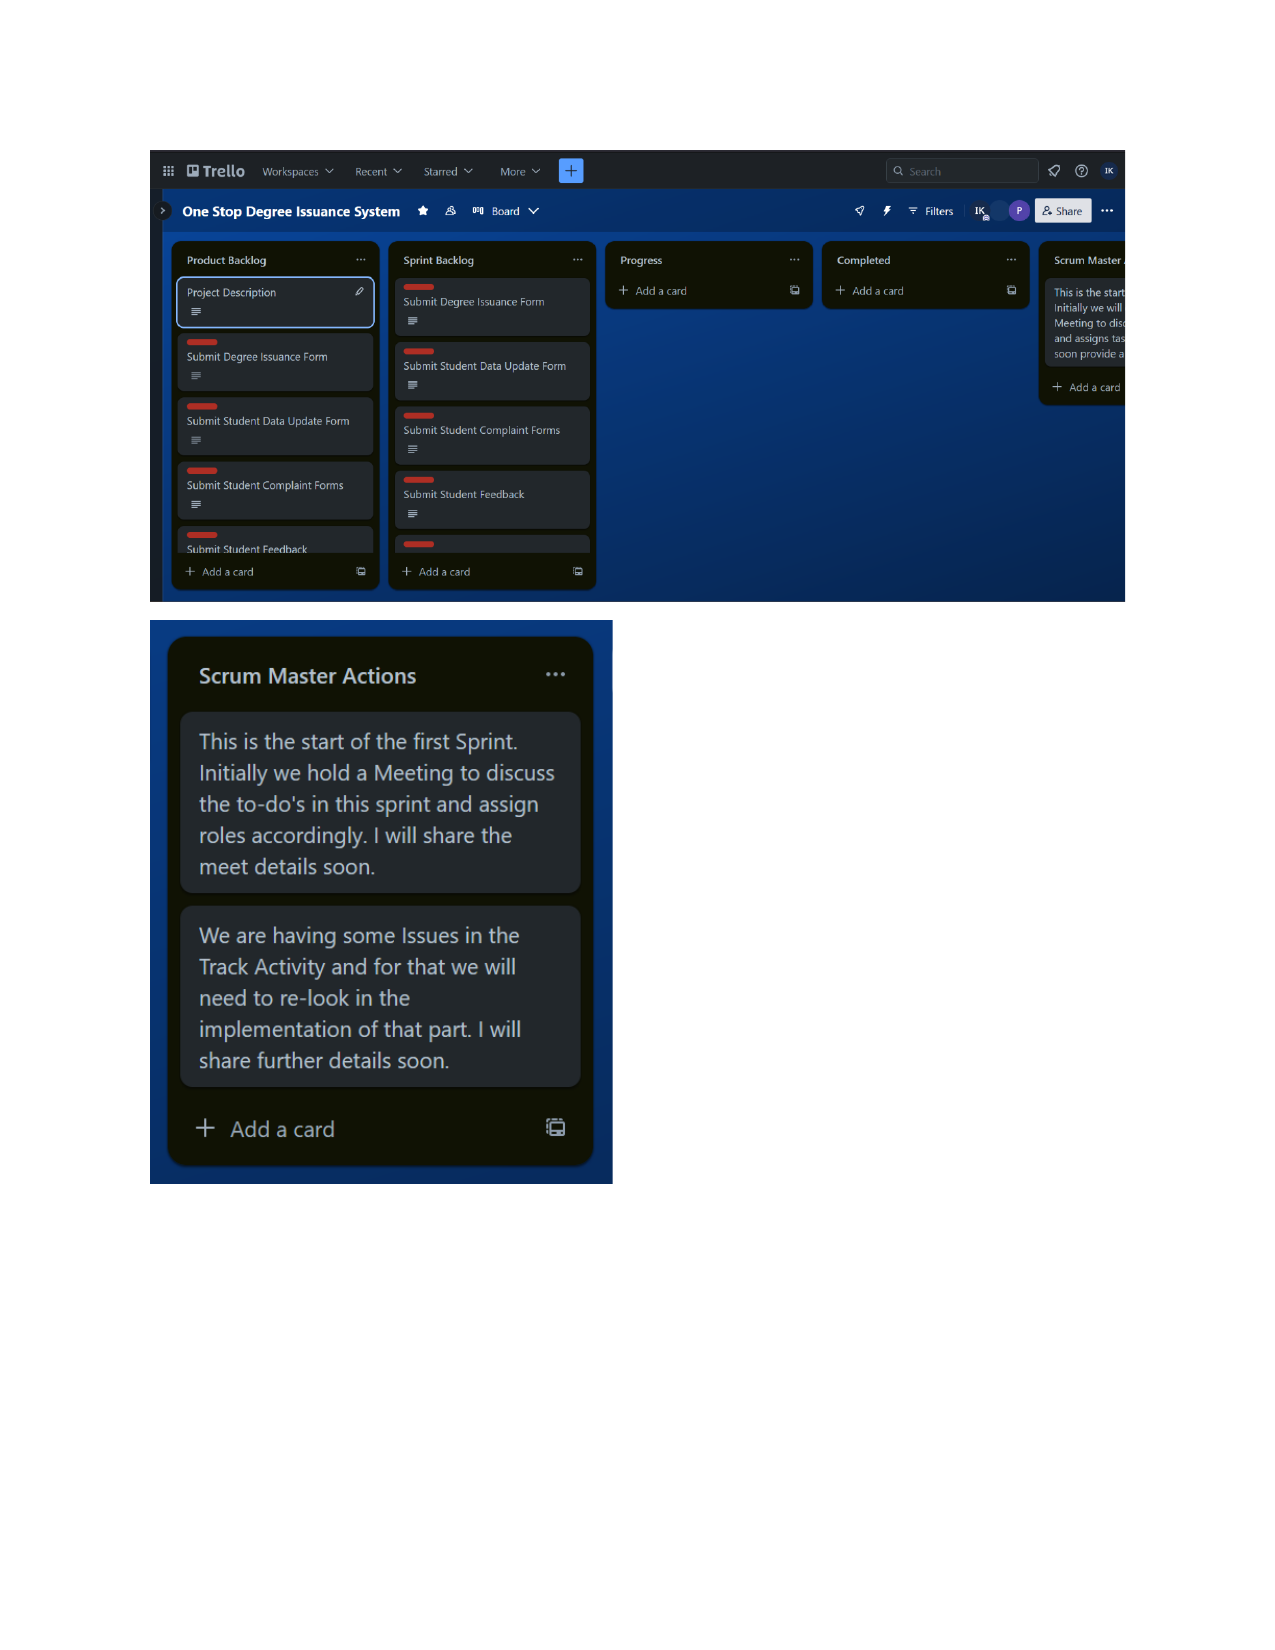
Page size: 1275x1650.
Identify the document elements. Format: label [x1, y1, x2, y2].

picture [150, 150, 1125, 602]
picture [150, 620, 613, 1184]
